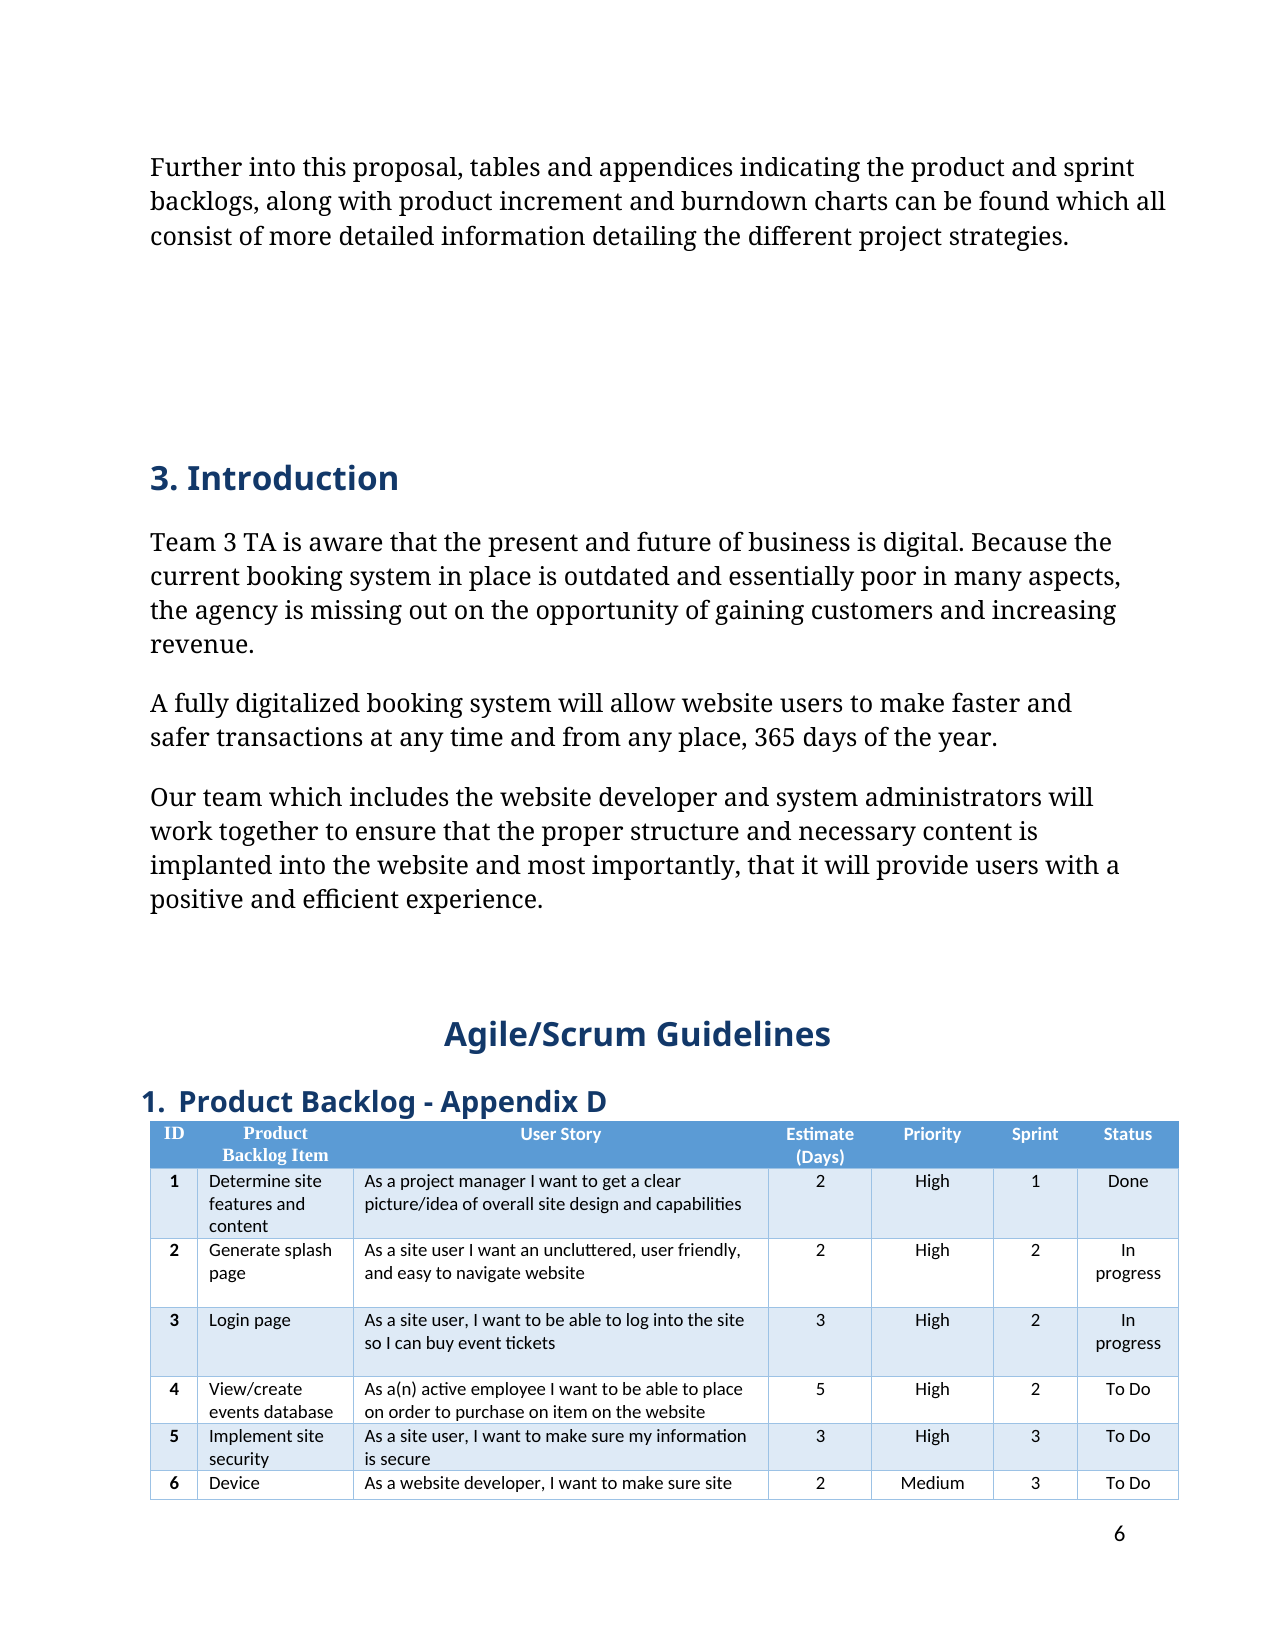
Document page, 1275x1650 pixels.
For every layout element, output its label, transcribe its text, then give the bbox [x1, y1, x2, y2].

table_cell 2 [769, 1471, 871, 1499]
table_cell As a(n) active employee I want to be able to place on order to purchase on item on the website [354, 1377, 768, 1423]
table_cell 2 [151, 1239, 197, 1307]
table_cell In progress [1078, 1308, 1178, 1376]
table_cell 3 [769, 1424, 871, 1470]
text A fully digitalized booking system will allow website users to make faster and safer transactions at any time and from any place, 365 days of the year. [150, 686, 1125, 754]
table_cell 2 [994, 1308, 1077, 1376]
table_cell Done [1078, 1169, 1178, 1238]
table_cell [354, 1471, 768, 1499]
table_cell 5 [151, 1424, 197, 1470]
table_cell High [872, 1239, 993, 1307]
table_header Estimate (Days) [769, 1122, 871, 1168]
table_cell 4 [151, 1377, 197, 1423]
table_cell Determine site features and content [198, 1169, 353, 1238]
table_cell 1 [151, 1169, 197, 1238]
table_cell View/create events database [198, 1377, 353, 1423]
table_cell 3 [769, 1308, 871, 1376]
table_cell 3 [994, 1424, 1077, 1470]
table_header Product Backlog Item [198, 1122, 353, 1168]
table_cell Implement site security [198, 1424, 353, 1470]
table_cell High [872, 1377, 993, 1423]
table_cell 6 [151, 1471, 197, 1499]
table_cell As a site user I want an uncluttered, user friendly, and easy to navigate website [354, 1239, 768, 1307]
table_cell As a project manager I want to get a clear picture/idea of overall site design and capabilities [354, 1169, 768, 1238]
table_header Sprint [994, 1122, 1077, 1168]
text 3. Introduction [150, 454, 1125, 500]
table_cell In progress [1078, 1239, 1178, 1307]
table_header Priority [872, 1122, 993, 1168]
table_header ID [151, 1122, 197, 1168]
table_cell 5 [769, 1377, 871, 1423]
table_cell 3 [151, 1308, 197, 1376]
table_cell Device adaptability [198, 1471, 353, 1499]
table_cell High [872, 1308, 993, 1376]
table_cell High [872, 1424, 993, 1470]
table_cell 2 [769, 1169, 871, 1238]
table_cell Login page [198, 1308, 353, 1376]
table_cell Medium [872, 1471, 993, 1499]
table_cell 2 [994, 1239, 1077, 1307]
table_cell High [872, 1169, 993, 1238]
table_cell To Do [1078, 1471, 1178, 1499]
table_cell 2 [769, 1239, 871, 1307]
table_cell 3 [994, 1471, 1077, 1499]
text Team 3 TA is aware that the present and future of business is digital. Because the current booking system in place is outdated and essentially poor in many aspects, the agency is missing out on the opportunity of gaining customers and increasing revenue. [150, 525, 1125, 661]
text Further into this proposal, tables and appendices indicating the product and sprint backlogs, along with product increment and burndown charts can be found which all consist of more detailed information detailing the different project strategies. [150, 150, 1200, 252]
text Our team which includes the website developer and system administrators will work together to ensure that the proper structure and necessary content is implanted into the website and most importantly, that it will provide users with a positive and efficient experience. [150, 779, 1125, 915]
list Product Backlog - Appendix D [141, 1081, 1125, 1121]
table_cell Generate splash page [198, 1239, 353, 1307]
table_header User Story [354, 1122, 768, 1168]
table_cell As a site user, I want to make sure my information is secure [354, 1424, 768, 1470]
table_cell To Do [1078, 1377, 1178, 1423]
table_header Status [1078, 1122, 1178, 1168]
table_cell To Do [1078, 1424, 1178, 1470]
table_cell 2 [994, 1377, 1077, 1423]
table_cell 1 [994, 1169, 1077, 1238]
table_cell As a site user, I want to be able to log into the site so I can buy event tickets [354, 1308, 768, 1376]
text Agile/Scrum Guidelines [150, 1011, 1125, 1056]
